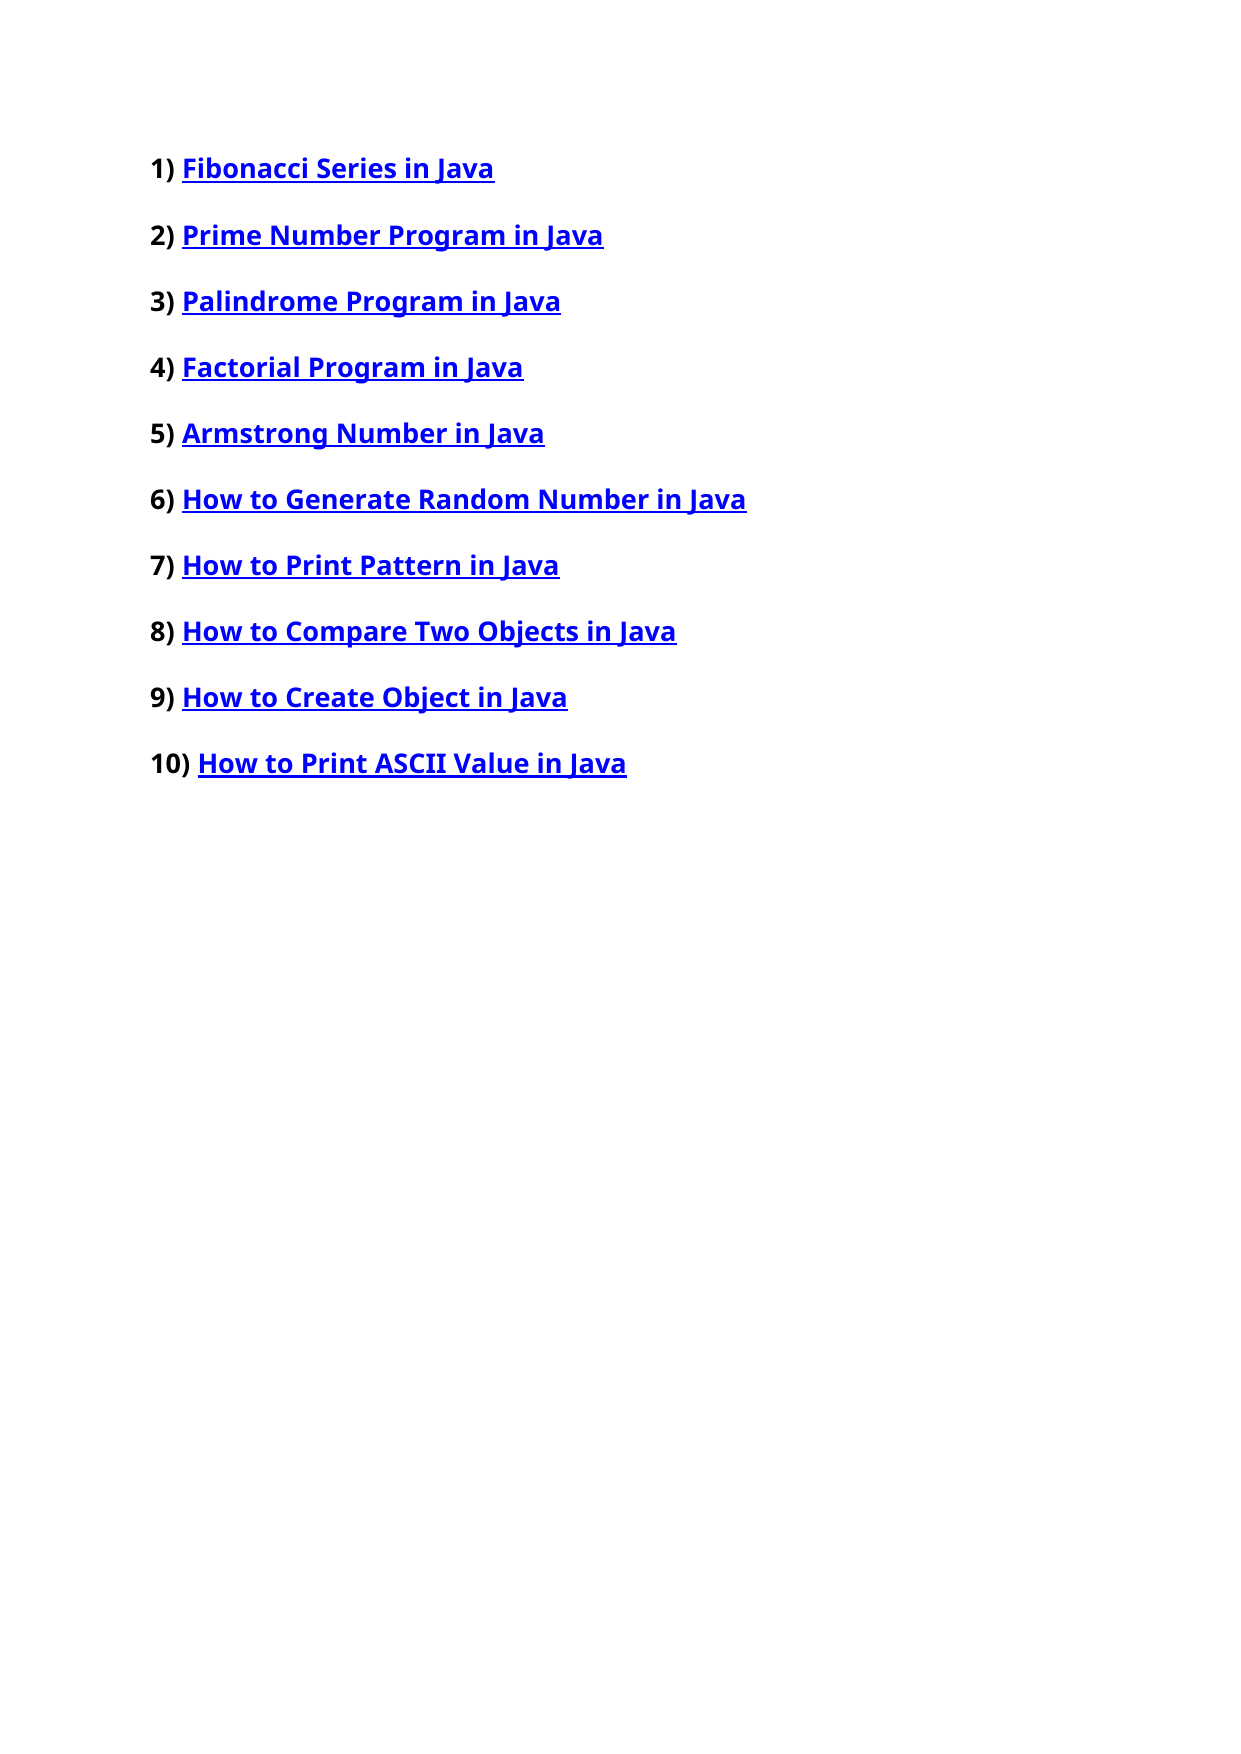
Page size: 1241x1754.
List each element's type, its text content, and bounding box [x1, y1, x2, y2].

text 3) Palindrome Program in Java [150, 282, 1090, 319]
text 7) How to Print Pattern in Java [150, 546, 1090, 583]
text 1) Fibonacci Series in Java [150, 150, 1090, 187]
text 2) Prime Number Program in Java [150, 216, 1090, 253]
text 6) How to Generate Random Number in Java [150, 480, 1090, 517]
text 4) Factorial Program in Java [150, 348, 1090, 385]
text 10) How to Print ASCII Value in Java [150, 744, 1090, 781]
text 5) Armstrong Number in Java [150, 414, 1090, 451]
text 9) How to Create Object in Java [150, 678, 1090, 715]
text 8) How to Compare Two Objects in Java [150, 612, 1090, 649]
